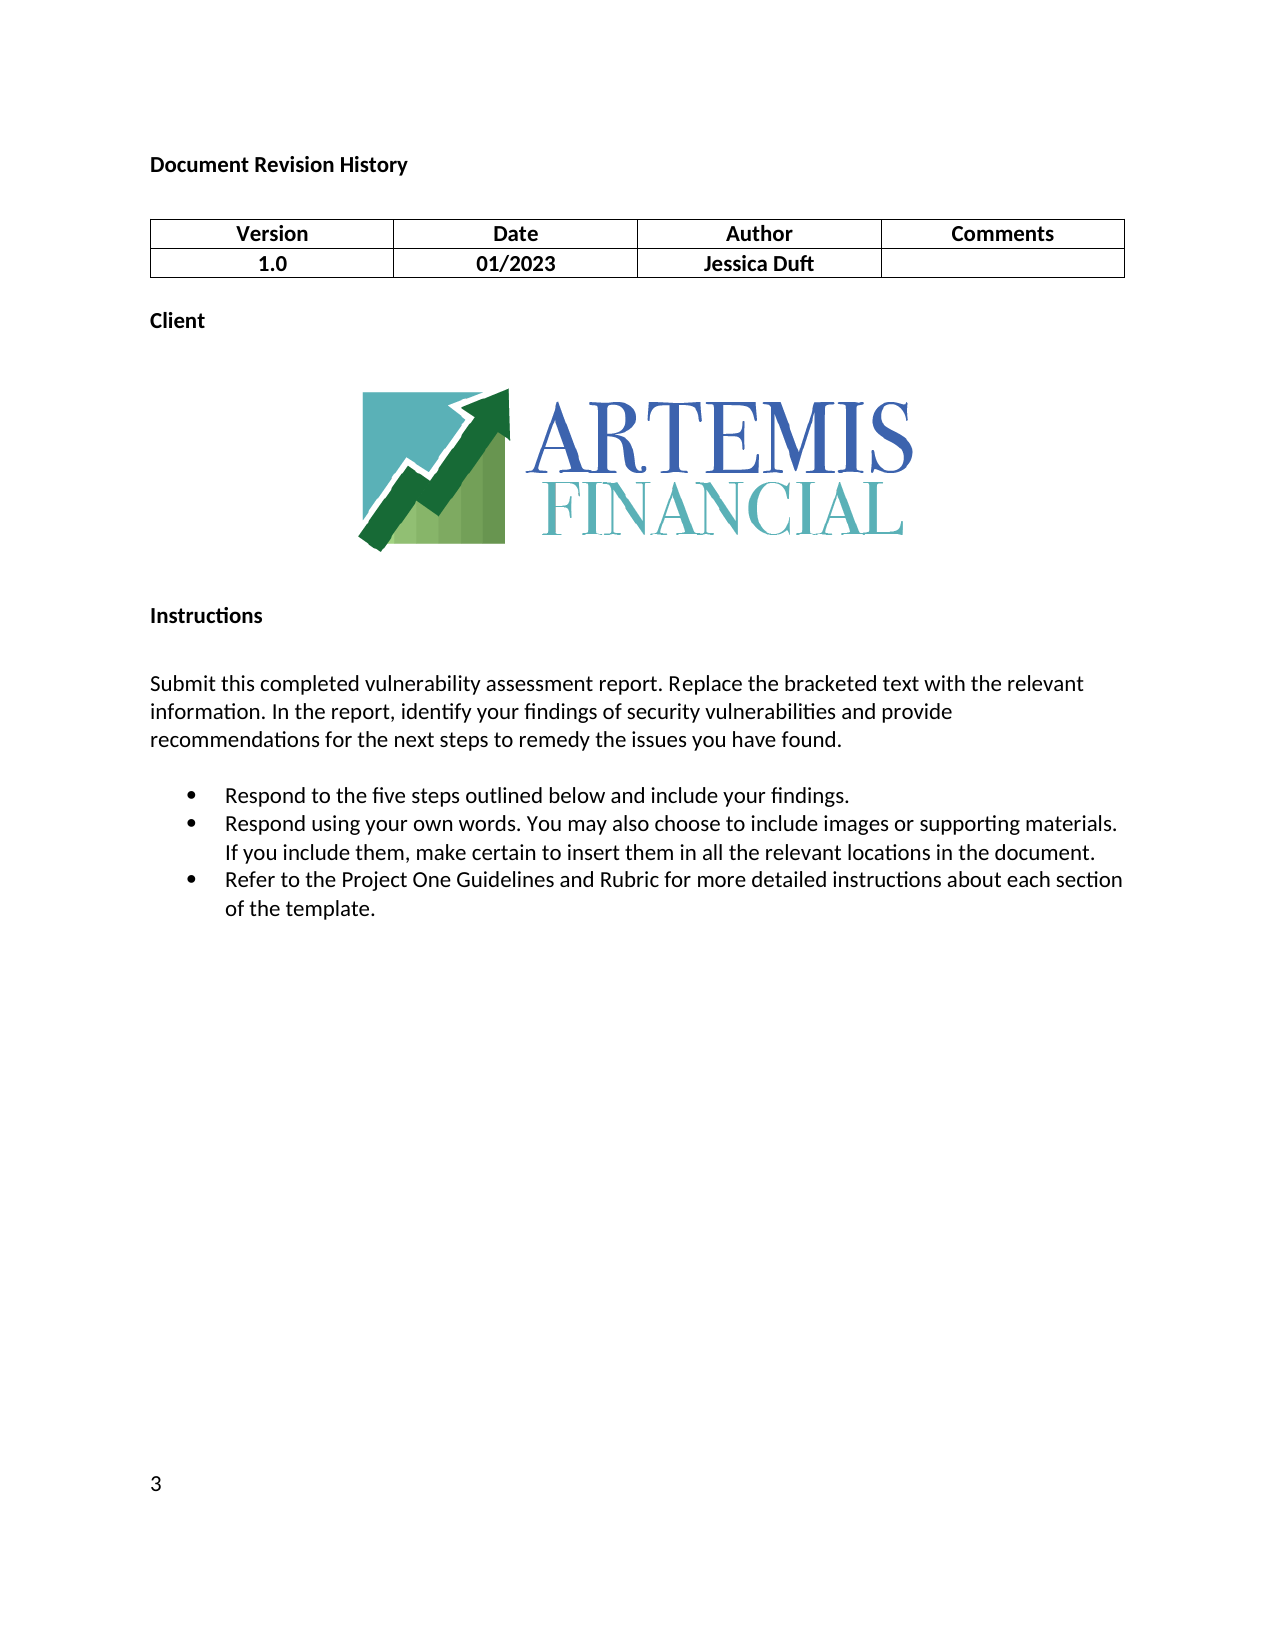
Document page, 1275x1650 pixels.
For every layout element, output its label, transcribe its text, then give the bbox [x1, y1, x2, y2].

table_header Version [151, 220, 393, 248]
table_header Comments [882, 220, 1124, 248]
list Respond to the five steps outlined below and include your findings. [187, 782, 1125, 809]
subtitle Instructions [150, 601, 1125, 629]
text Submit this completed vulnerability assessment report. Replace the bracketed text with the relevant information. In the report, identify your findings of security vulnerabilities and provide recommendations for the next steps to remedy the issues you have found. [150, 669, 1125, 753]
list Respond using your own words. You may also choose to include images or supporting materials. If you include them, make certain to insert them in all the relevant locations in the document. [187, 809, 1125, 866]
table_cell 1.0 [151, 249, 393, 277]
picture [346, 374, 929, 573]
table_cell [882, 249, 1124, 277]
table_header Date [394, 220, 637, 248]
list Refer to the Project One Guidelines and Rubric for more detailed instructions about each section of the template. [187, 866, 1125, 922]
table_cell Jessica Duft [638, 249, 881, 277]
table_header Author [638, 220, 881, 248]
table_cell 01/2023 [394, 249, 637, 277]
subtitle Document Revision History [150, 150, 1125, 178]
subtitle Client [150, 306, 1125, 334]
